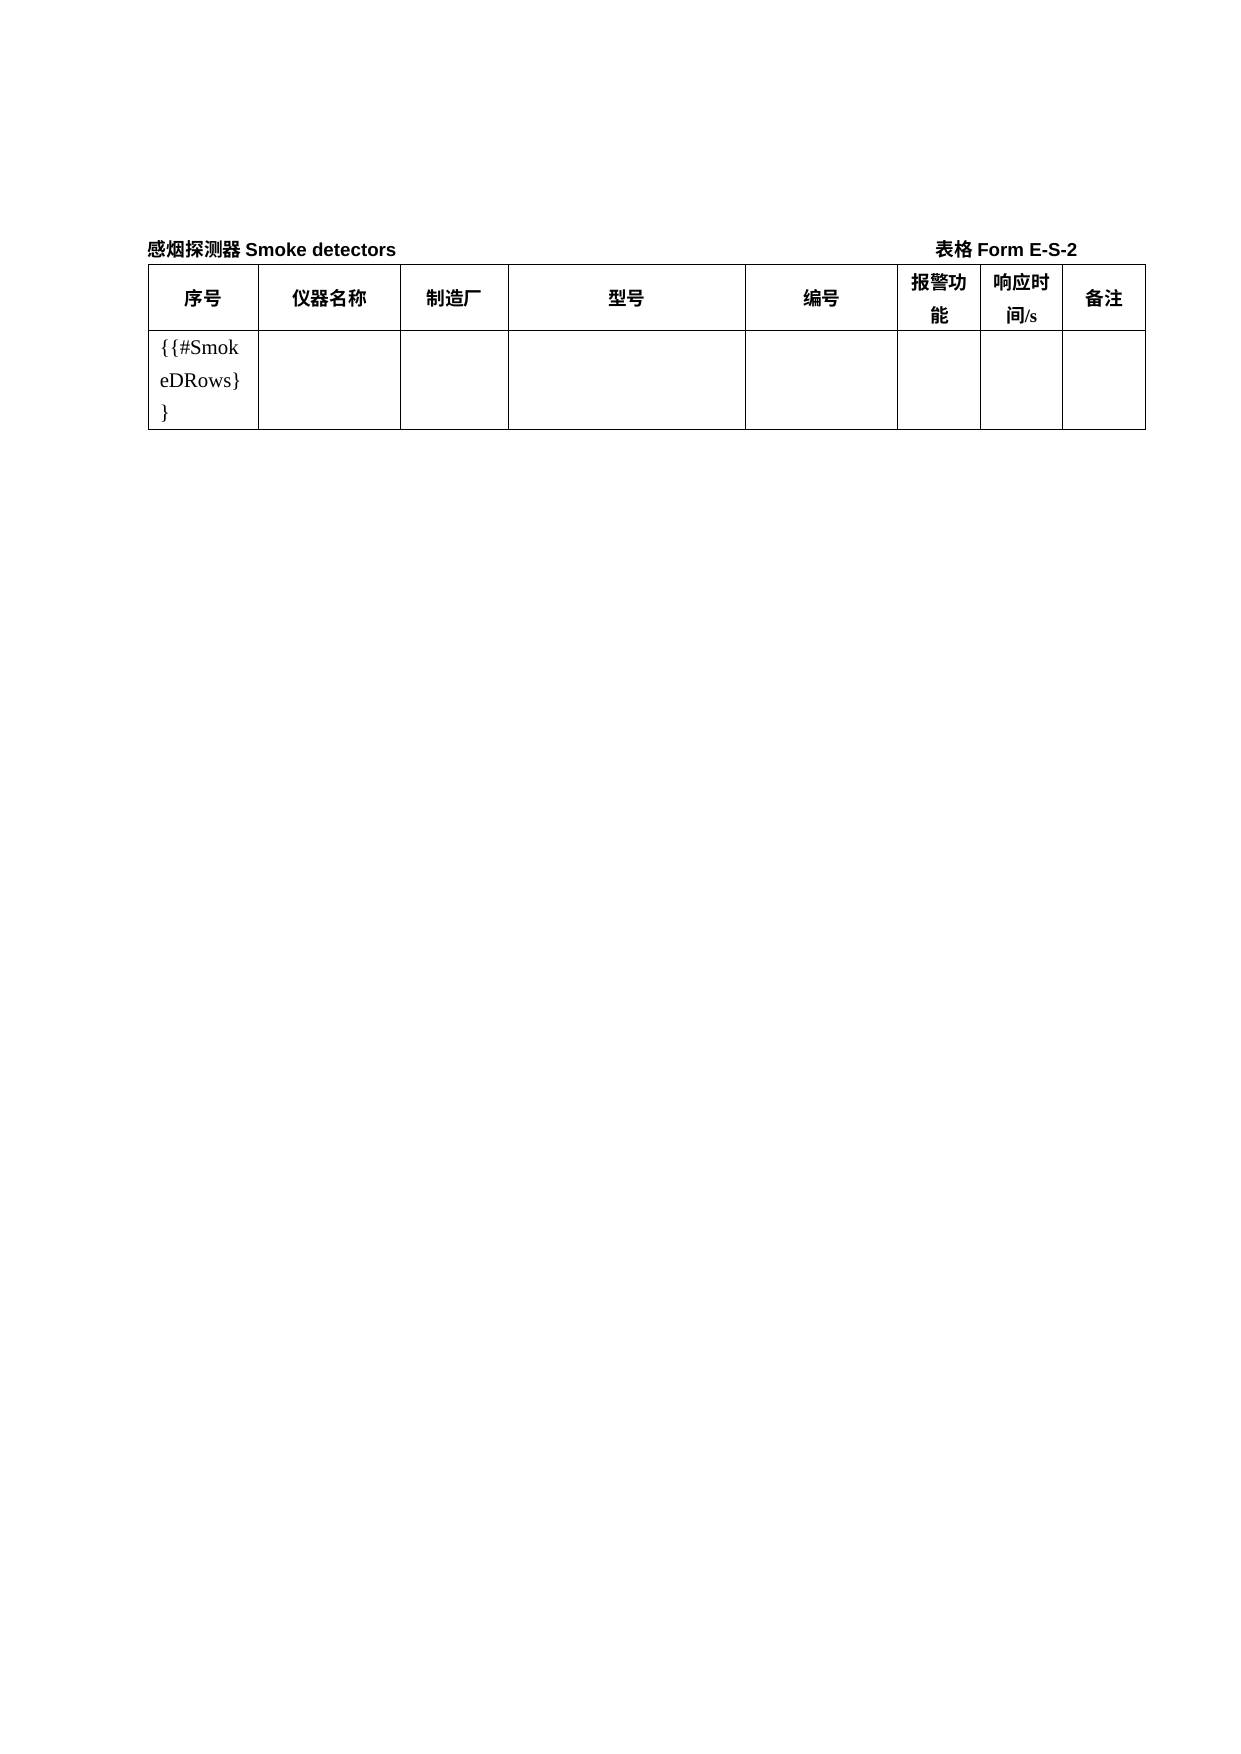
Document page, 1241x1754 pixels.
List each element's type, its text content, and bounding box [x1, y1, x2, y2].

table_cell [898, 331, 980, 429]
table_cell {{#SmokeDRows}} [149, 331, 258, 429]
text 表格 Form E-S-2 [935, 232, 1122, 264]
table_cell [509, 331, 745, 429]
table_cell [981, 331, 1062, 429]
table_cell [401, 331, 508, 429]
table_header 编号 [746, 265, 897, 330]
table_cell [1063, 331, 1145, 429]
table_header 响应时间/s [981, 265, 1062, 330]
table_header 备注 [1063, 265, 1145, 330]
table_header 仪器名称 [259, 265, 400, 330]
text 感烟探测器Smoke detectors [148, 232, 913, 264]
table_header 序号 [149, 265, 258, 330]
table_header 制造厂 [401, 265, 508, 330]
table_cell [259, 331, 400, 429]
table_header 报警功能 [898, 265, 980, 330]
table_cell [746, 331, 897, 429]
table_header 型号 [509, 265, 745, 330]
